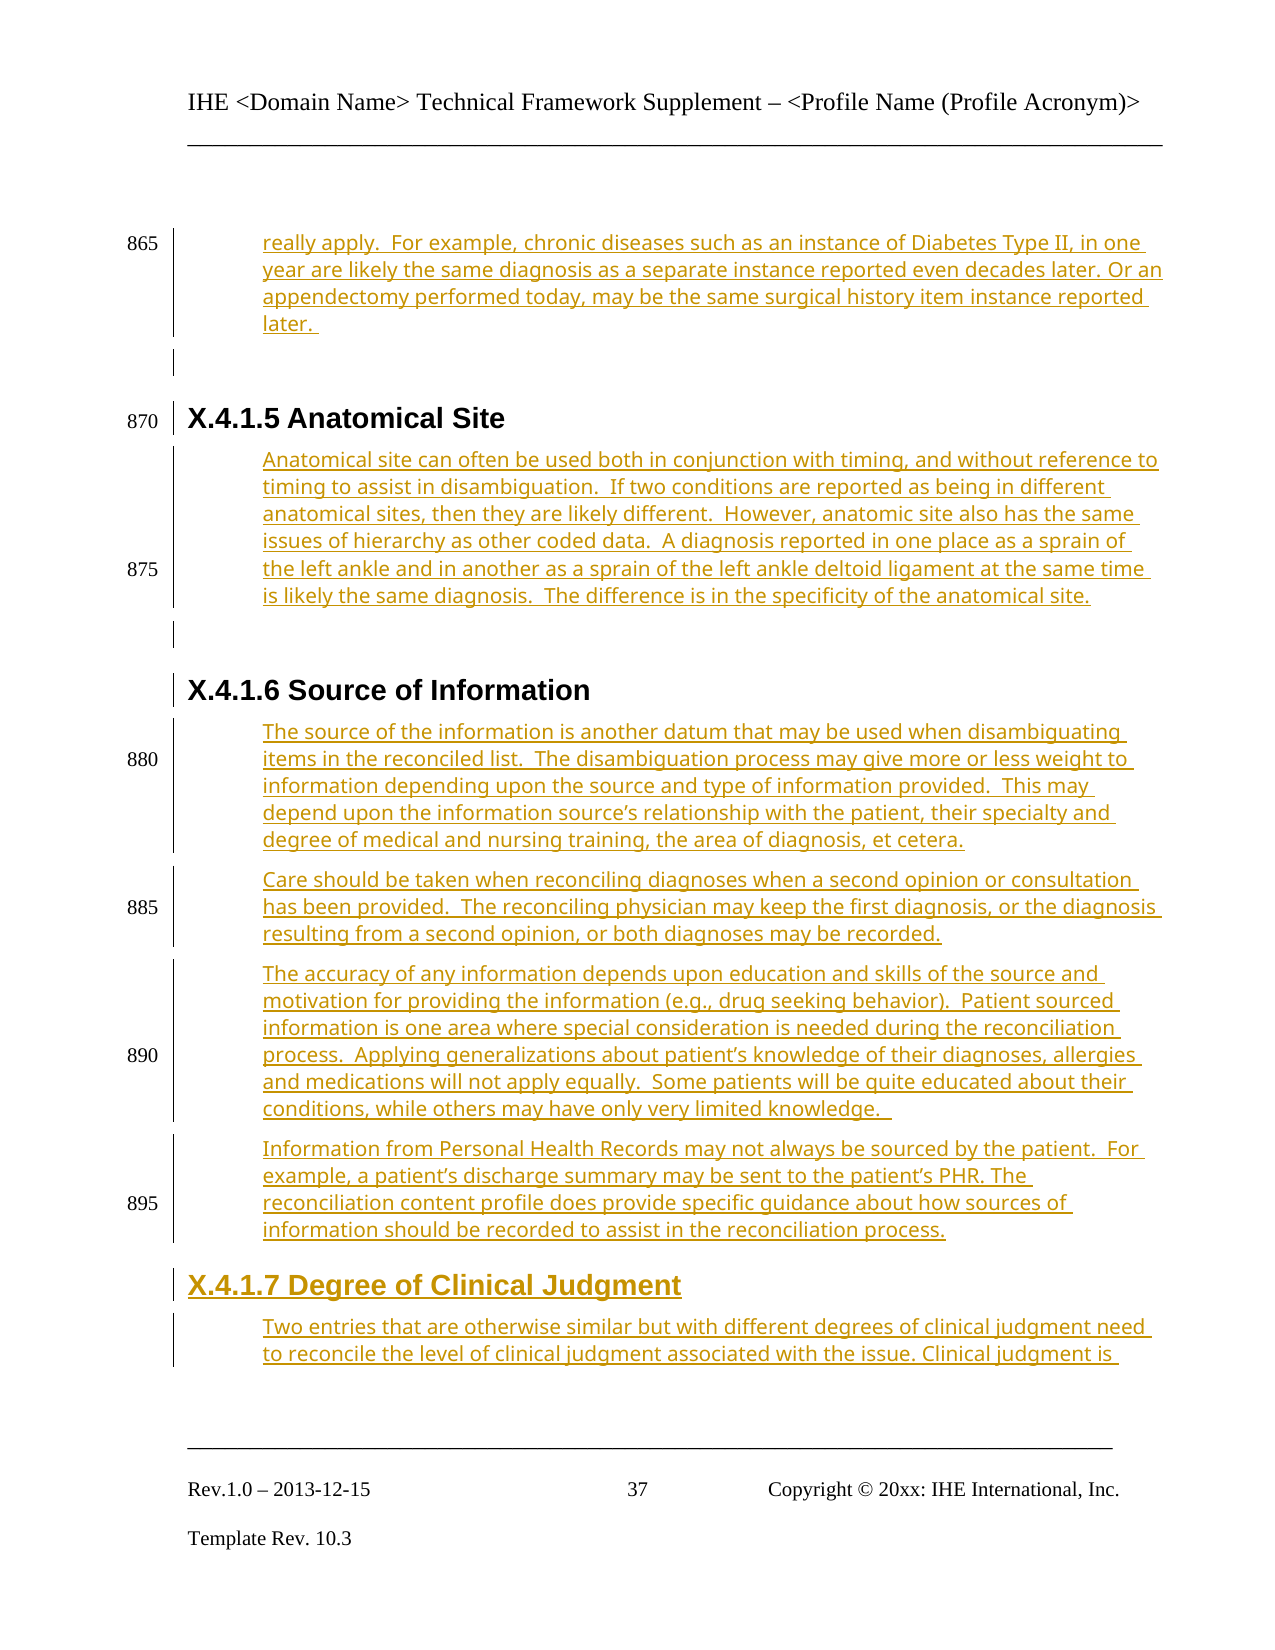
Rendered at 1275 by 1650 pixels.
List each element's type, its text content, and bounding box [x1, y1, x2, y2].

subtitle X.4.1.5 Anatomical Site [187, 401, 1162, 435]
subtitle X.4.1.6 Source of Information [187, 673, 1162, 707]
